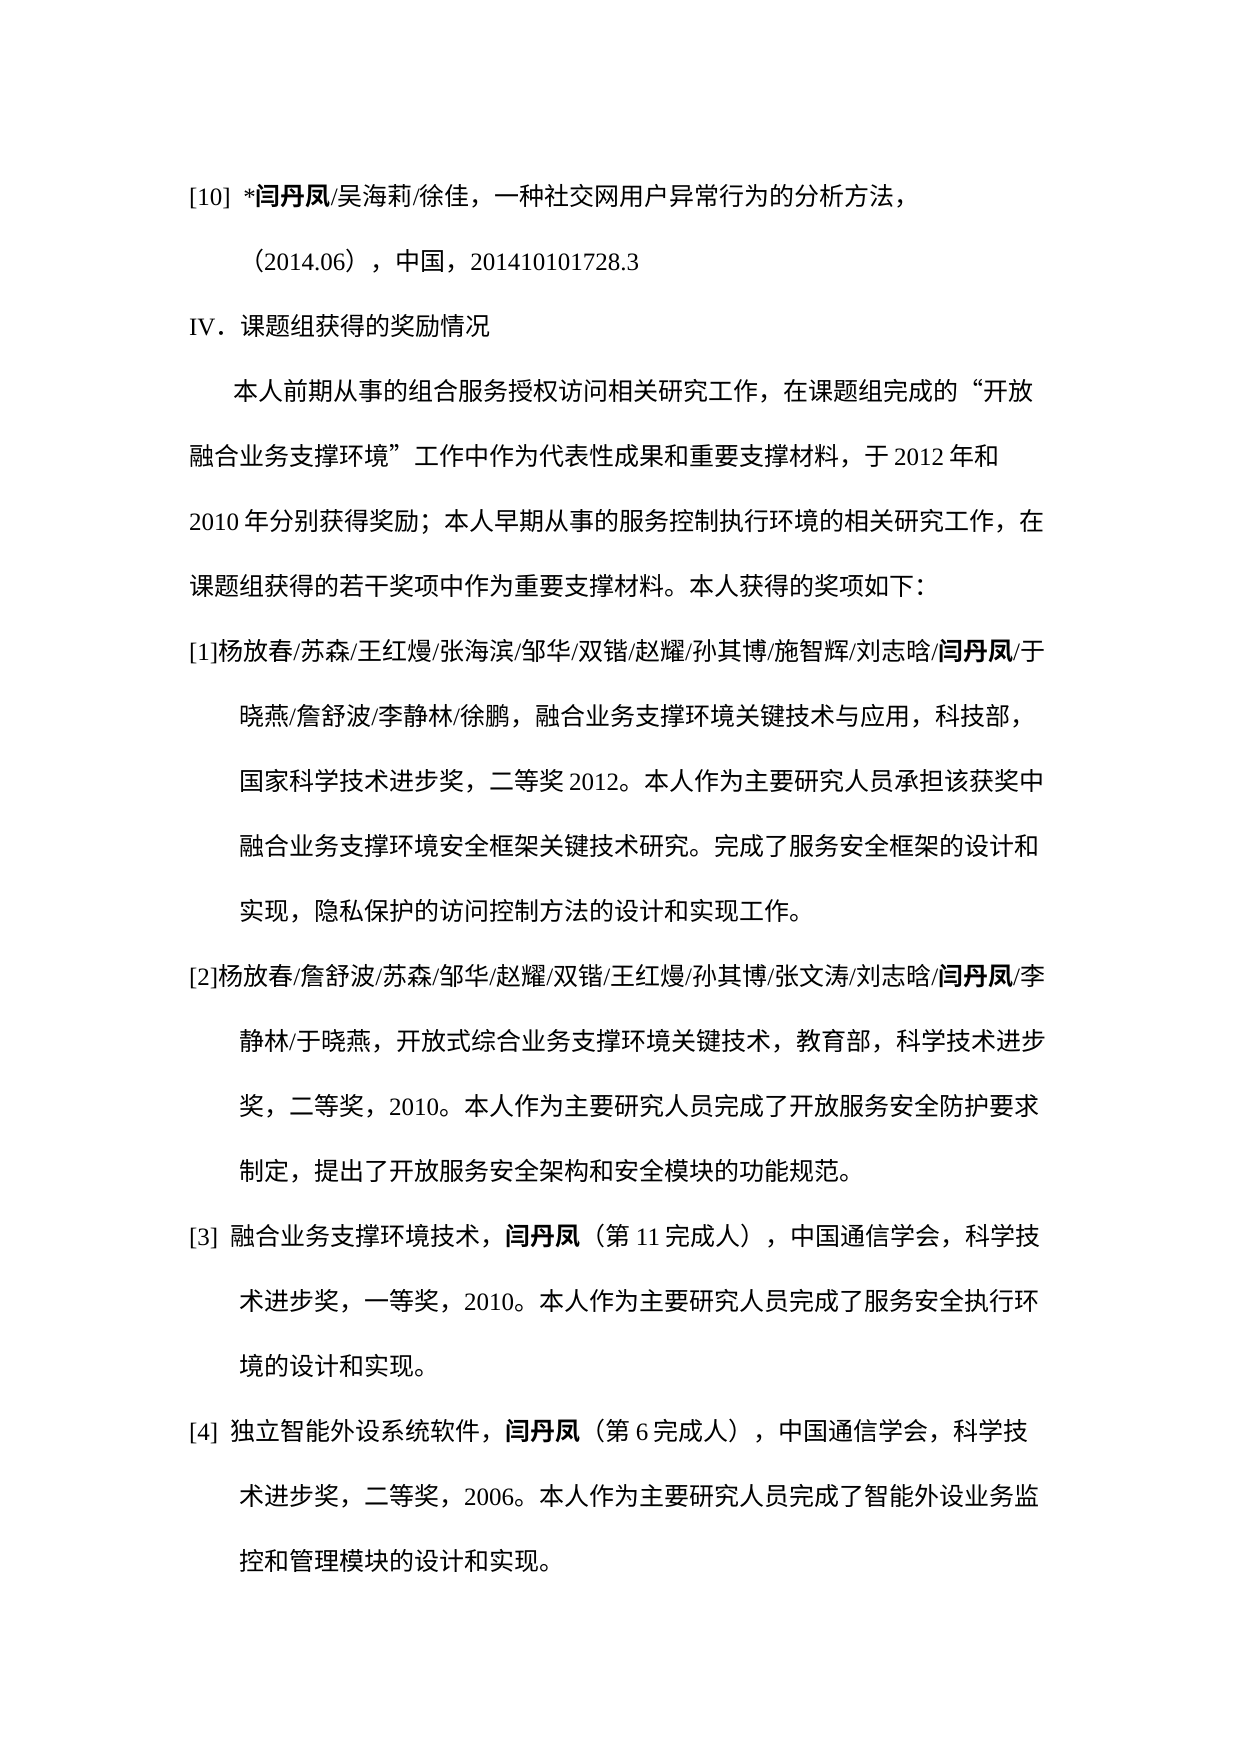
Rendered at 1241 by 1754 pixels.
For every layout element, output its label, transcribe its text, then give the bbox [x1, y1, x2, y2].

text IV．课题组获得的奖励情况 [189, 292, 1051, 357]
text 本人前期从事的组合服务授权访问相关研究工作，在课题组完成的“开放融合业务支撑环境”工作中作为代表性成果和重要支撑材料，于2012年和2010年分别获得奖励；本人早期从事的服务控制执行环境的相关研究工作，在课题组获得的若干奖项中作为重要支撑材料。本人获得的奖项如下： [189, 357, 1051, 617]
text [2]杨放春/詹舒波/苏森/邹华/赵耀/双锴/王红熳/孙其博/张文涛/刘志晗/闫丹凤/李静林/于晓燕，开放式综合业务支撑环境关键技术，教育部，科学技术进步奖，二等奖，2010。本人作为主要研究人员完成了开放服务安全防护要求制定，提出了开放服务安全架构和安全模块的功能规范。 [189, 942, 1051, 1202]
text [1]杨放春/苏森/王红熳/张海滨/邹华/双锴/赵耀/孙其博/施智辉/刘志晗/闫丹凤/于晓燕/詹舒波/李静林/徐鹏，融合业务支撑环境关键技术与应用，科技部，国家科学技术进步奖，二等奖2012。本人作为主要研究人员承担该获奖中融合业务支撑环境安全框架关键技术研究。完成了服务安全框架的设计和实现，隐私保护的访问控制方法的设计和实现工作。 [189, 617, 1051, 942]
text [10] *闫丹凤/吴海莉/徐佳，一种社交网用户异常行为的分析方法，（2014.06），中国，201410101728.3 [189, 162, 1051, 292]
text [4] 独立智能外设系统软件，闫丹凤（第6完成人），中国通信学会，科学技术进步奖，二等奖，2006。本人作为主要研究人员完成了智能外设业务监控和管理模块的设计和实现。 [189, 1397, 1051, 1592]
text [3] 融合业务支撑环境技术，闫丹凤（第11完成人），中国通信学会，科学技术进步奖，一等奖，2010。本人作为主要研究人员完成了服务安全执行环境的设计和实现。 [189, 1202, 1051, 1397]
